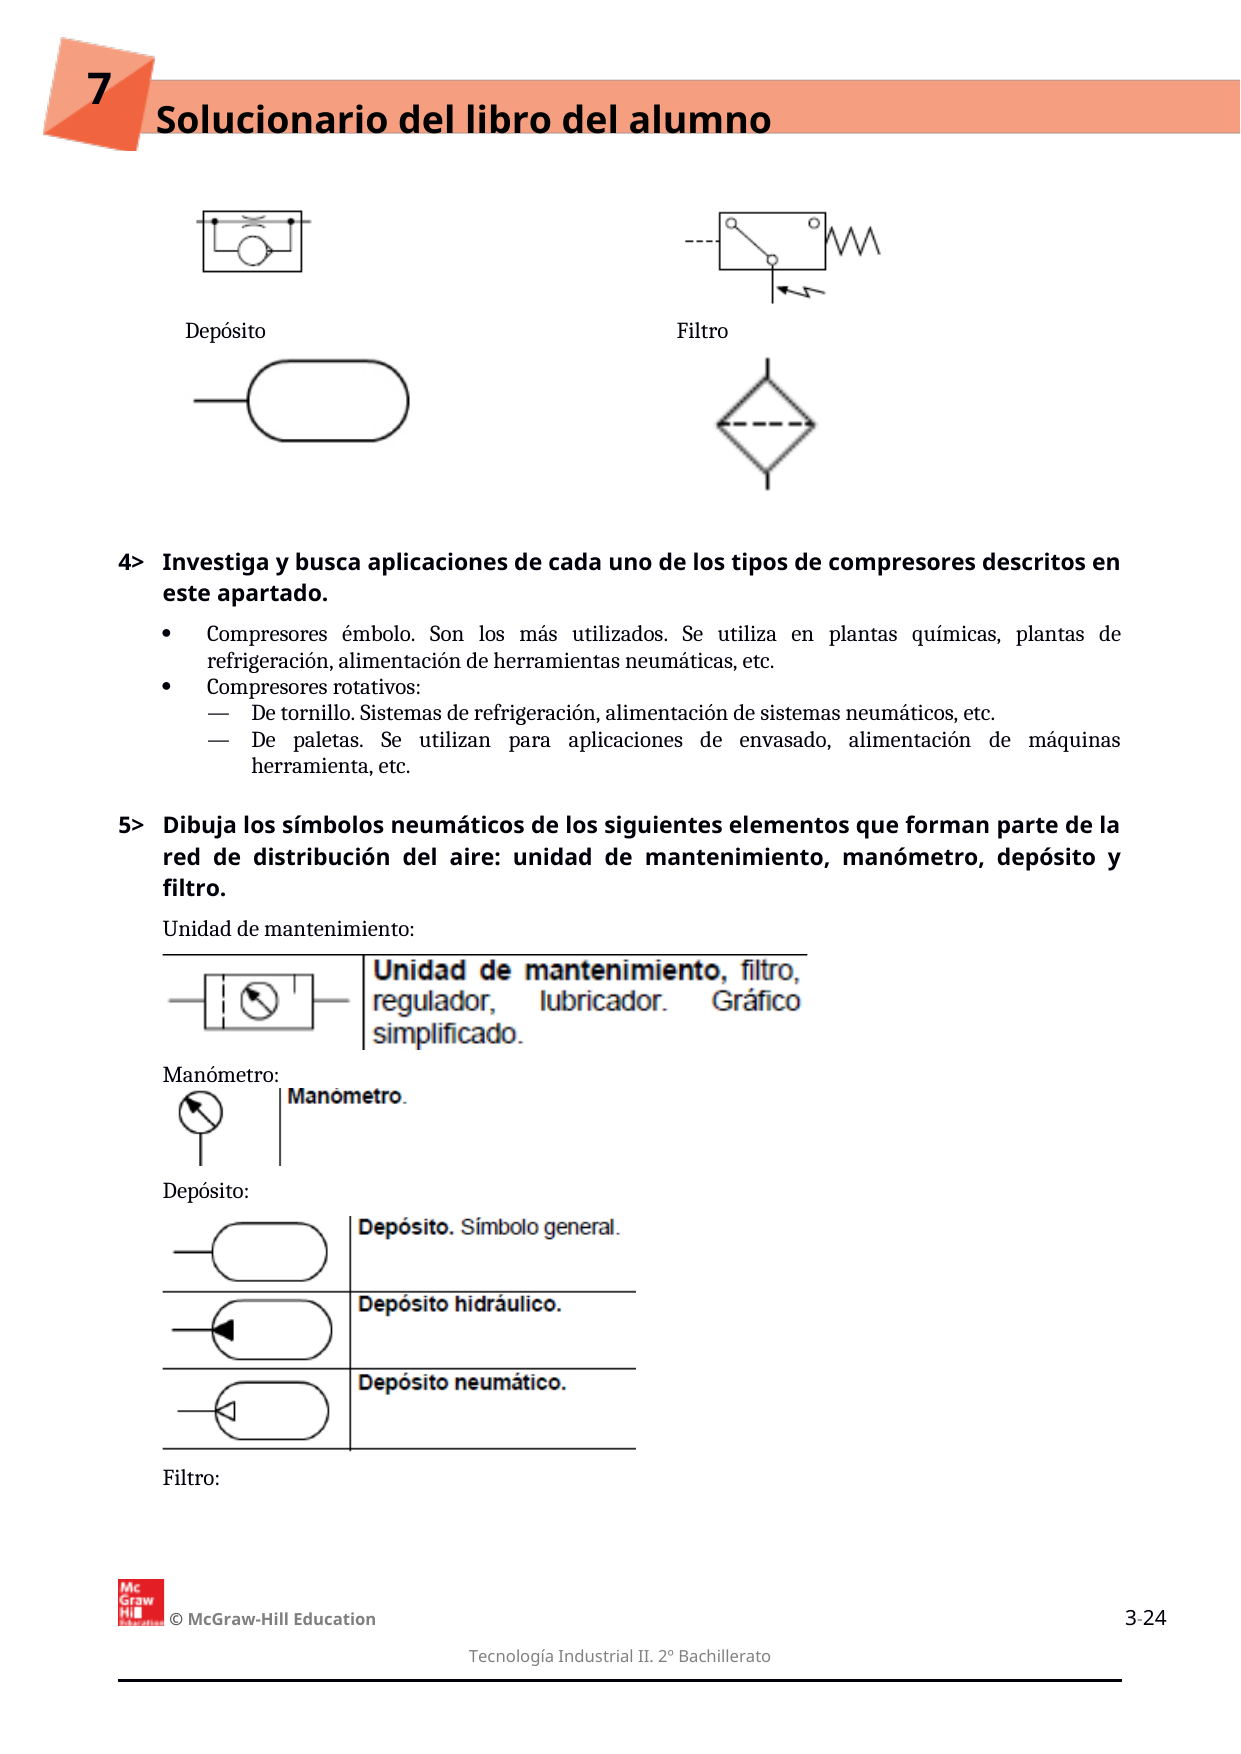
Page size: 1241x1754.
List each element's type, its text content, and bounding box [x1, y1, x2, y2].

picture [162, 1088, 430, 1166]
table_cell Filtro [621, 318, 1111, 516]
table_cell Depósito [129, 318, 621, 516]
text Depósito: [162, 1178, 1122, 1204]
picture [184, 356, 416, 449]
picture [162, 954, 808, 1050]
text — De paletas. Se utilizan para aplicaciones de envasado, alimentación de máquinas herramienta, etc. [207, 726, 1122, 779]
picture [162, 1216, 636, 1453]
list Compresores émbolo. Son los más utilizados. Se utiliza en plantas químicas, plantas de refrigeración, alimentación de herramientas neumáticas, etc. [162, 621, 1122, 674]
text — De tornillo. Sistemas de refrigeración, alimentación de sistemas neumáticos, etc. [207, 700, 1122, 726]
text Manómetro: [162, 1062, 1122, 1165]
table_cell Presostato [621, 196, 1111, 318]
text Unidad de mantenimiento: [162, 916, 1122, 942]
text Filtro: [162, 1465, 1122, 1491]
text 4> Investiga y busca aplicaciones de cada uno de los tipos de compresores descritos en este apartado. [118, 546, 1122, 608]
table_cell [129, 196, 621, 318]
list Compresores rotativos: [162, 674, 1122, 700]
text 5> Dibuja los símbolos neumáticos de los siguientes elementos que forman parte de la red de distribución del aire: unidad de mantenimiento, manómetro, depósito y filtro. [118, 809, 1122, 903]
